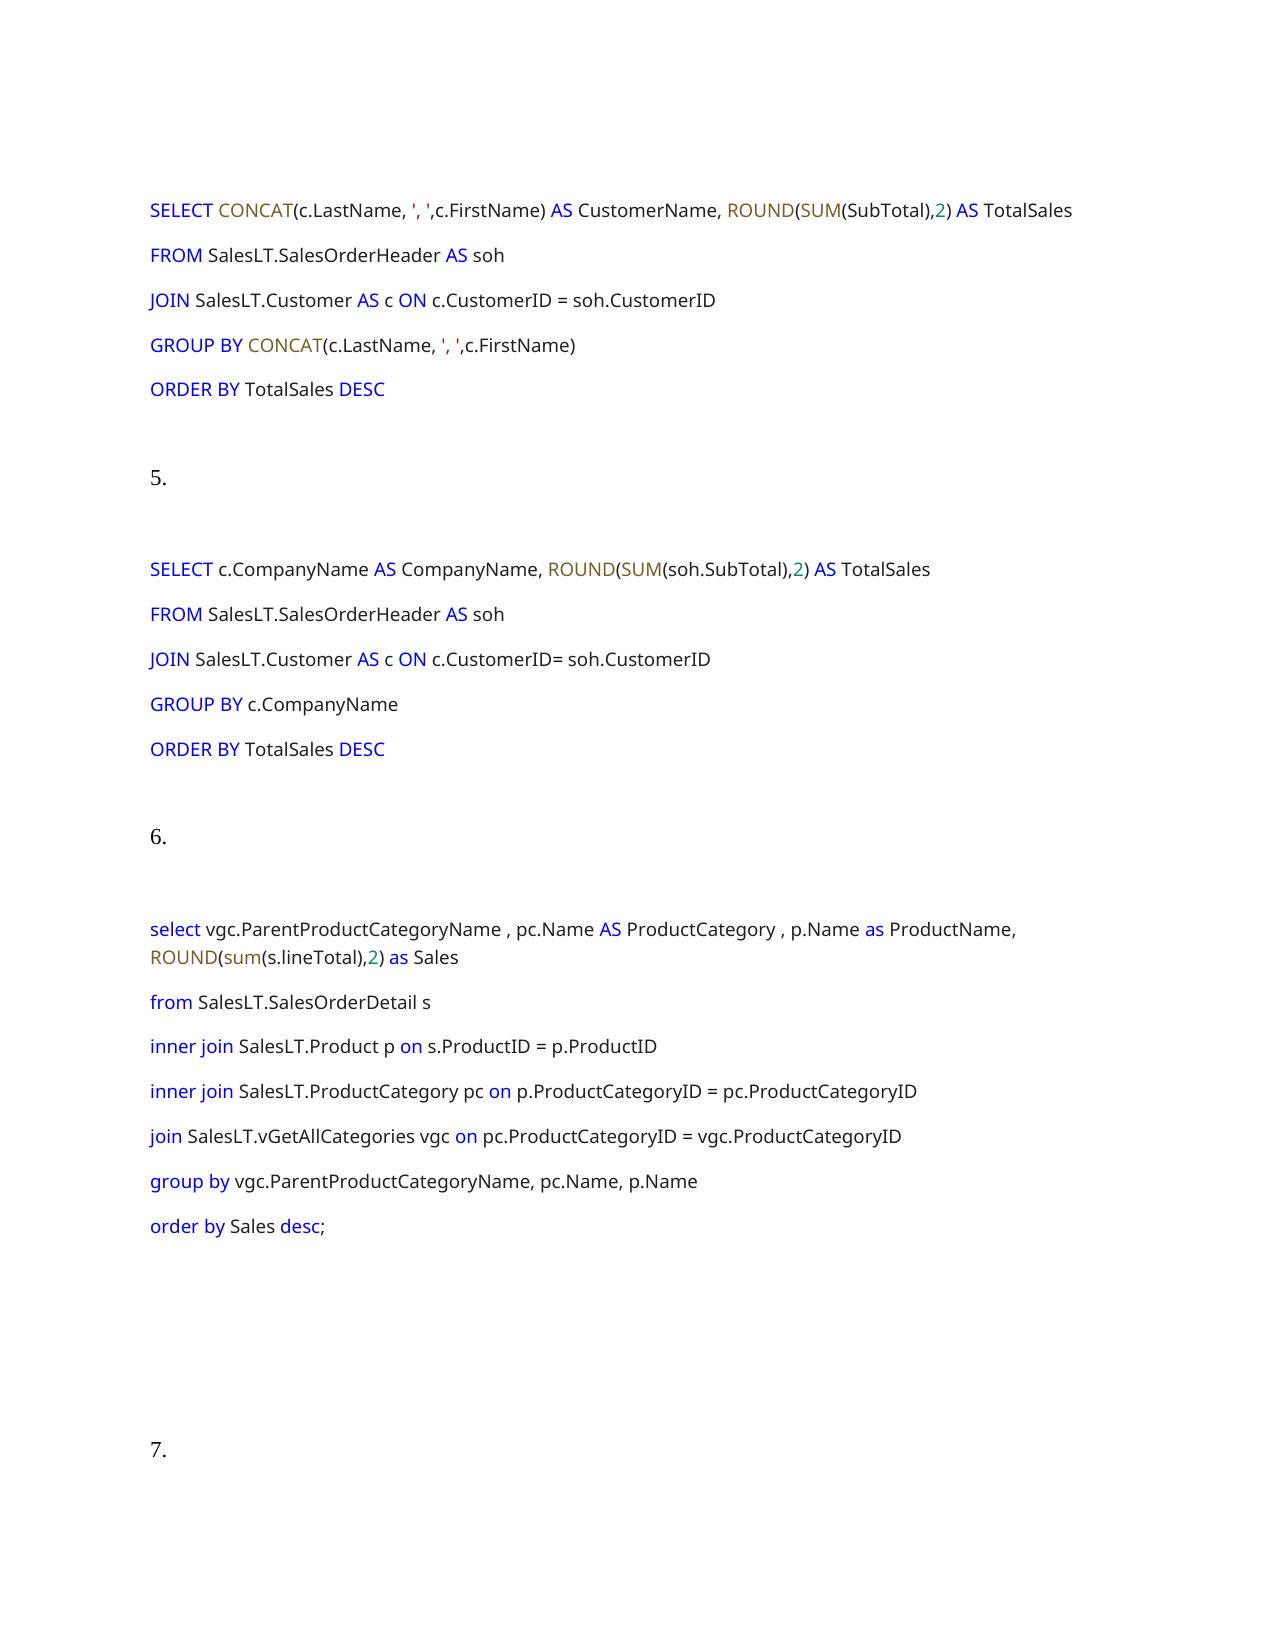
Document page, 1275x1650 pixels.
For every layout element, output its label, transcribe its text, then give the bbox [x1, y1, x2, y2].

text ORDER BY TotalSales DESC [150, 374, 1125, 402]
text GROUP BY c.CompanyName [150, 689, 1125, 717]
text inner join SalesLT.Product p on s.ProductID = p.ProductID [150, 1031, 1125, 1059]
text select vgc.ParentProductCategoryName , pc.Name AS ProductCategory , p.Name as ProductName, ROUND(sum(s.lineTotal),2) as Sales [150, 914, 1125, 970]
text 7. [150, 1436, 1125, 1462]
text SELECT CONCAT(c.LastName, ', ',c.FirstName) AS CustomerName, ROUND(SUM(SubTotal),2) AS TotalSales [150, 195, 1125, 223]
text JOIN SalesLT.Customer AS c ON c.CustomerID= soh.CustomerID [150, 644, 1125, 672]
text 5. [150, 464, 1125, 491]
text inner join SalesLT.ProductCategory pc on p.ProductCategoryID = pc.ProductCategoryID [150, 1076, 1125, 1104]
text FROM SalesLT.SalesOrderHeader AS soh [150, 240, 1125, 268]
text GROUP BY CONCAT(c.LastName, ', ',c.FirstName) [150, 329, 1125, 358]
text FROM SalesLT.SalesOrderHeader AS soh [150, 599, 1125, 627]
text order by Sales desc; [150, 1211, 1125, 1239]
text 6. [150, 823, 1125, 850]
text from SalesLT.SalesOrderDetail s [150, 987, 1125, 1015]
text SELECT c.CompanyName AS CompanyName, ROUND(SUM(soh.SubTotal),2) AS TotalSales [150, 554, 1125, 582]
text group by vgc.ParentProductCategoryName, pc.Name, p.Name [150, 1166, 1125, 1194]
text join SalesLT.vGetAllCategories vgc on pc.ProductCategoryID = vgc.ProductCategoryID [150, 1121, 1125, 1149]
text ORDER BY TotalSales DESC [150, 733, 1125, 762]
text JOIN SalesLT.Customer AS c ON c.CustomerID = soh.CustomerID [150, 285, 1125, 313]
